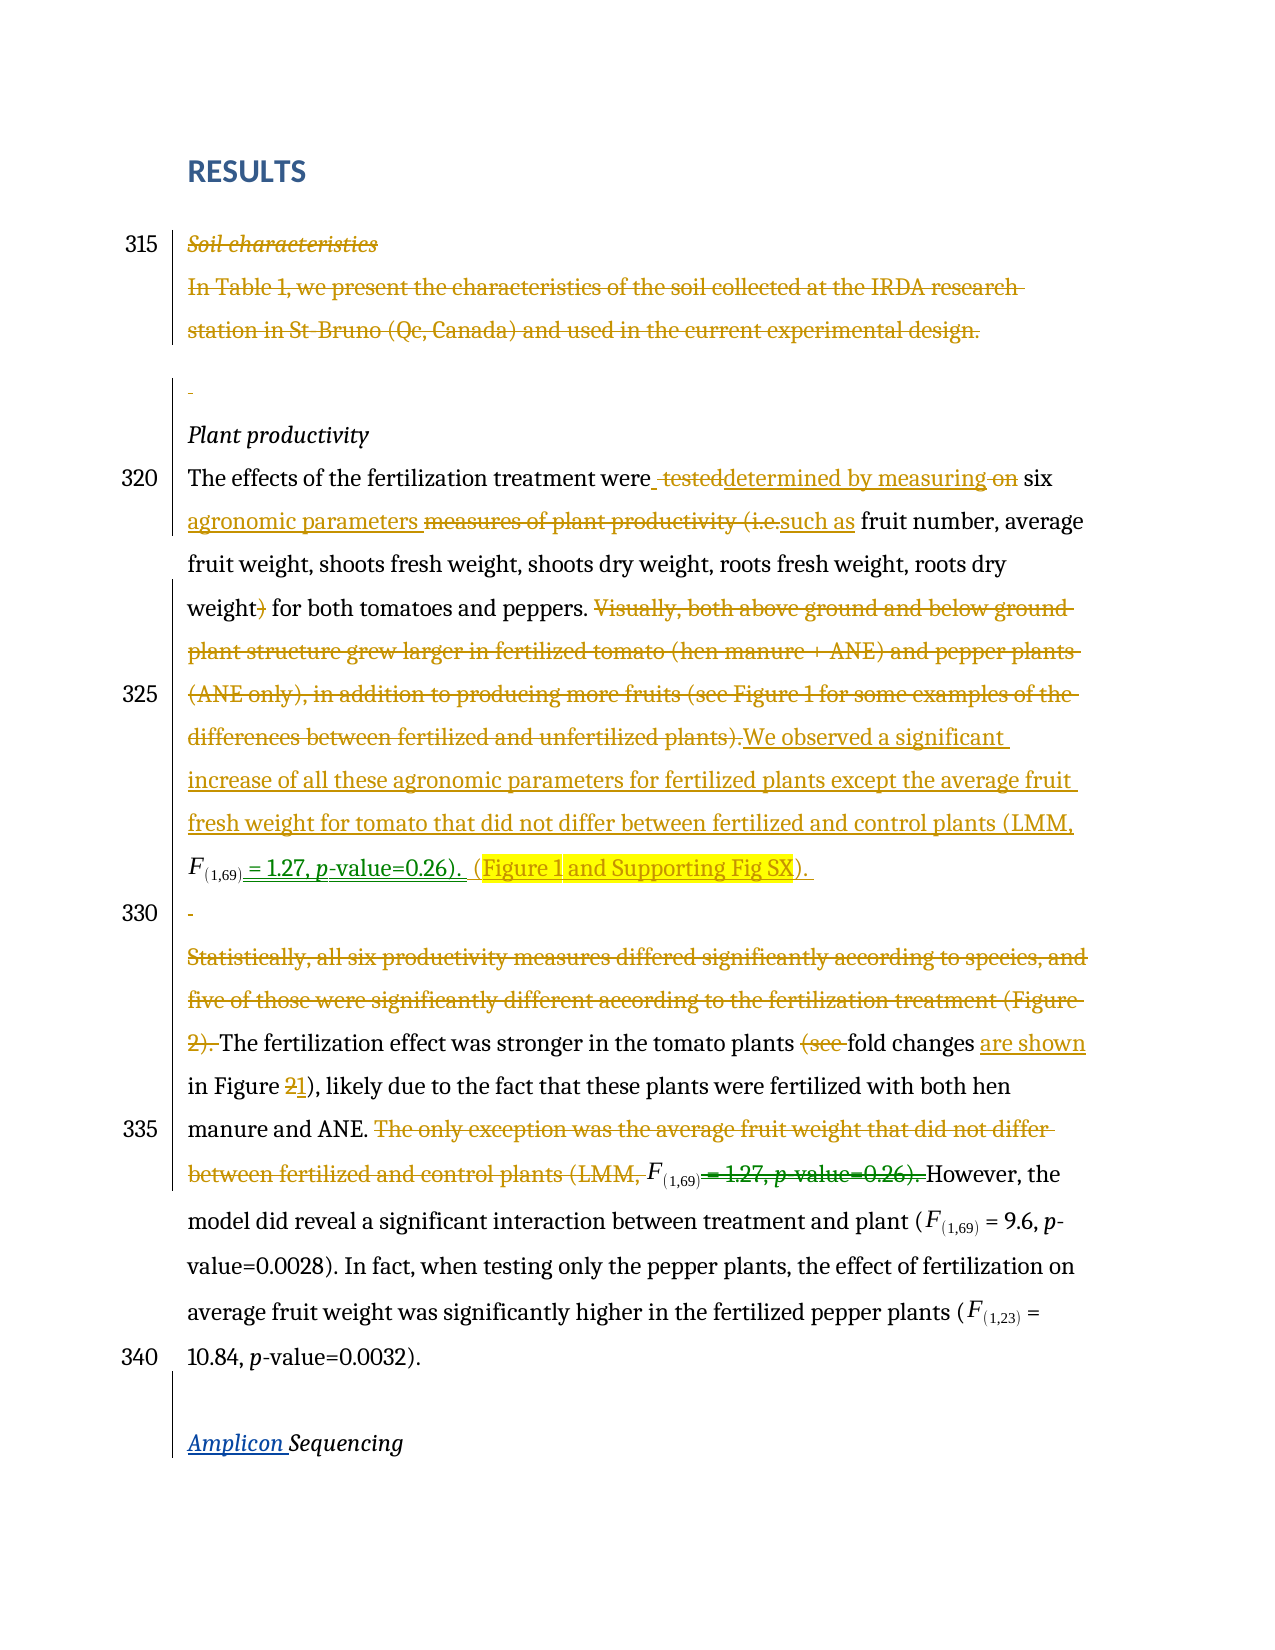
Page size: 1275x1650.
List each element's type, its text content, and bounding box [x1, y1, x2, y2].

subtitle RESULTS [187, 150, 1088, 191]
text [187, 959, 1088, 1457]
